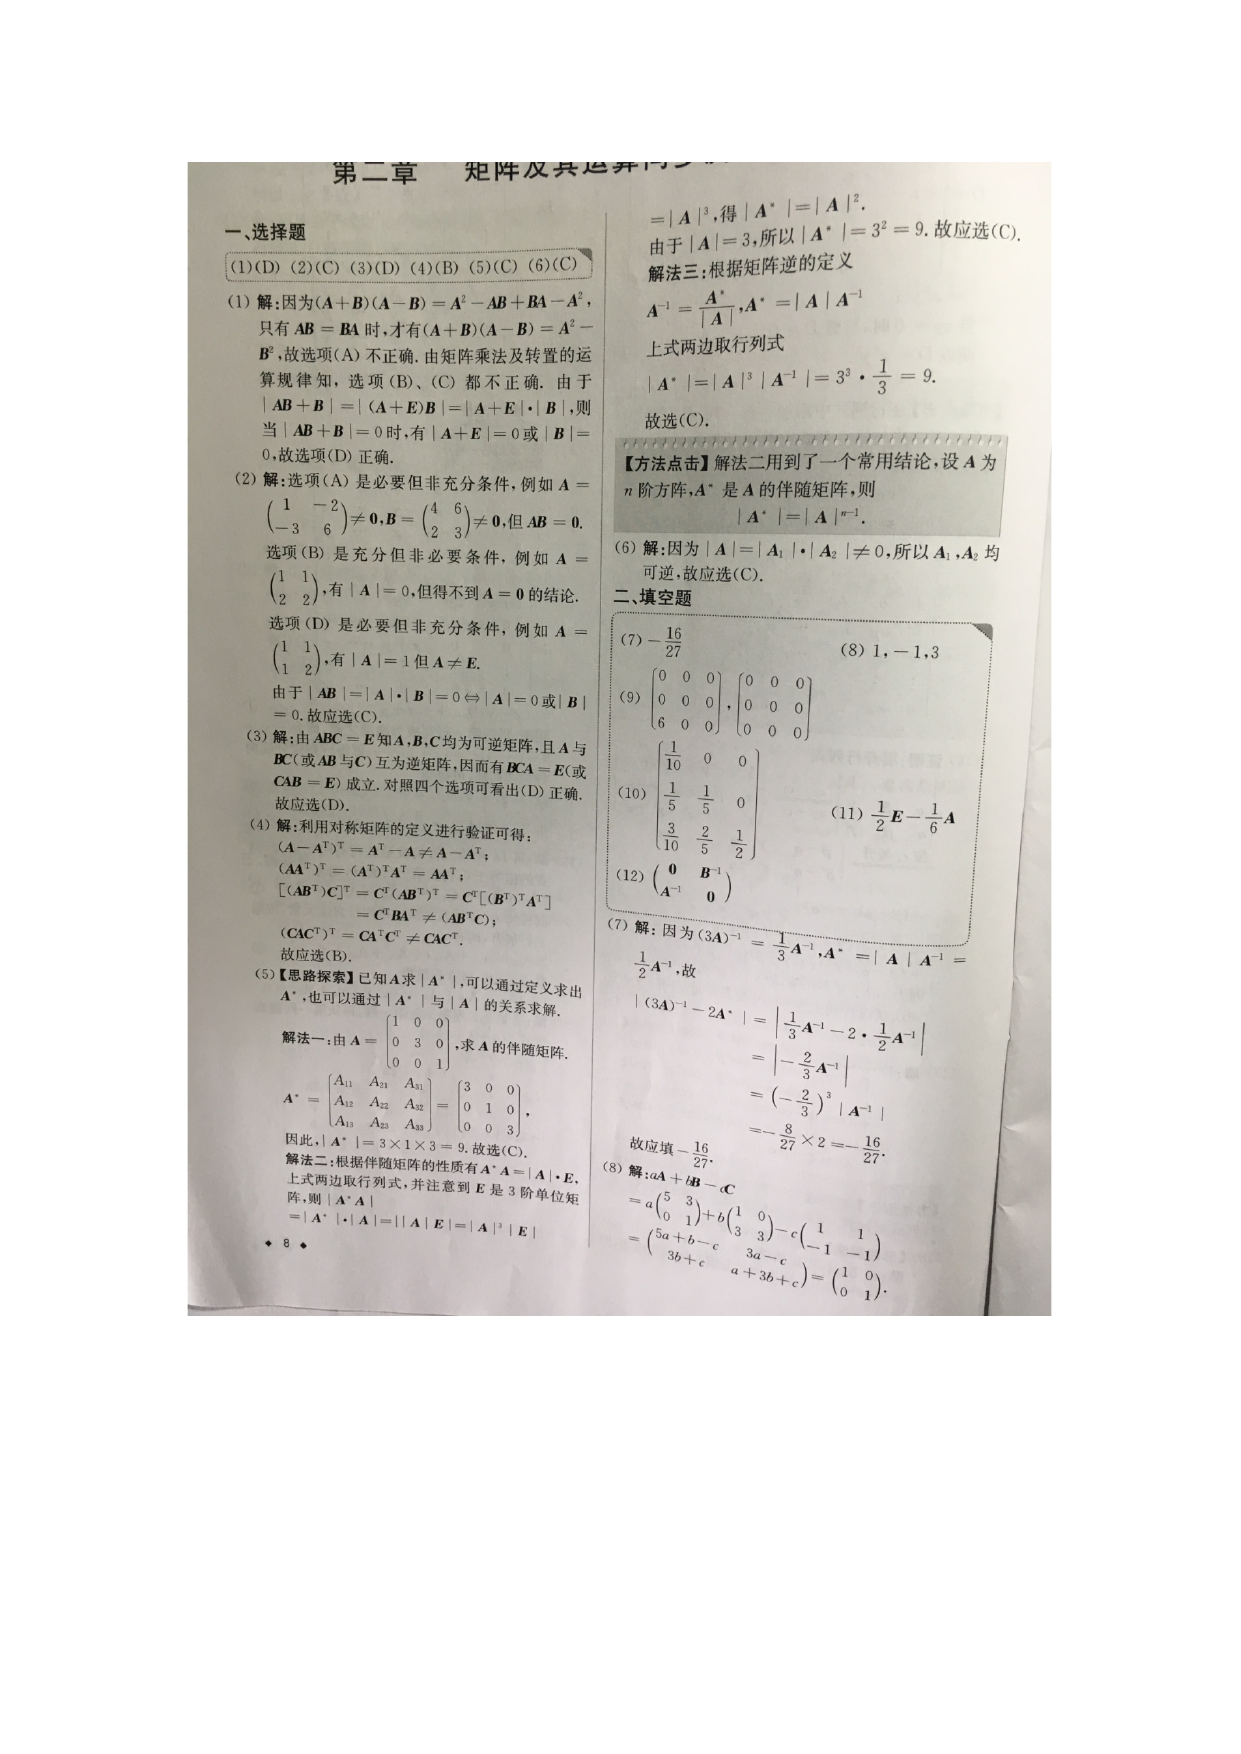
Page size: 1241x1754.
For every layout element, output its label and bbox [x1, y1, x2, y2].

picture [187, 162, 1052, 1316]
